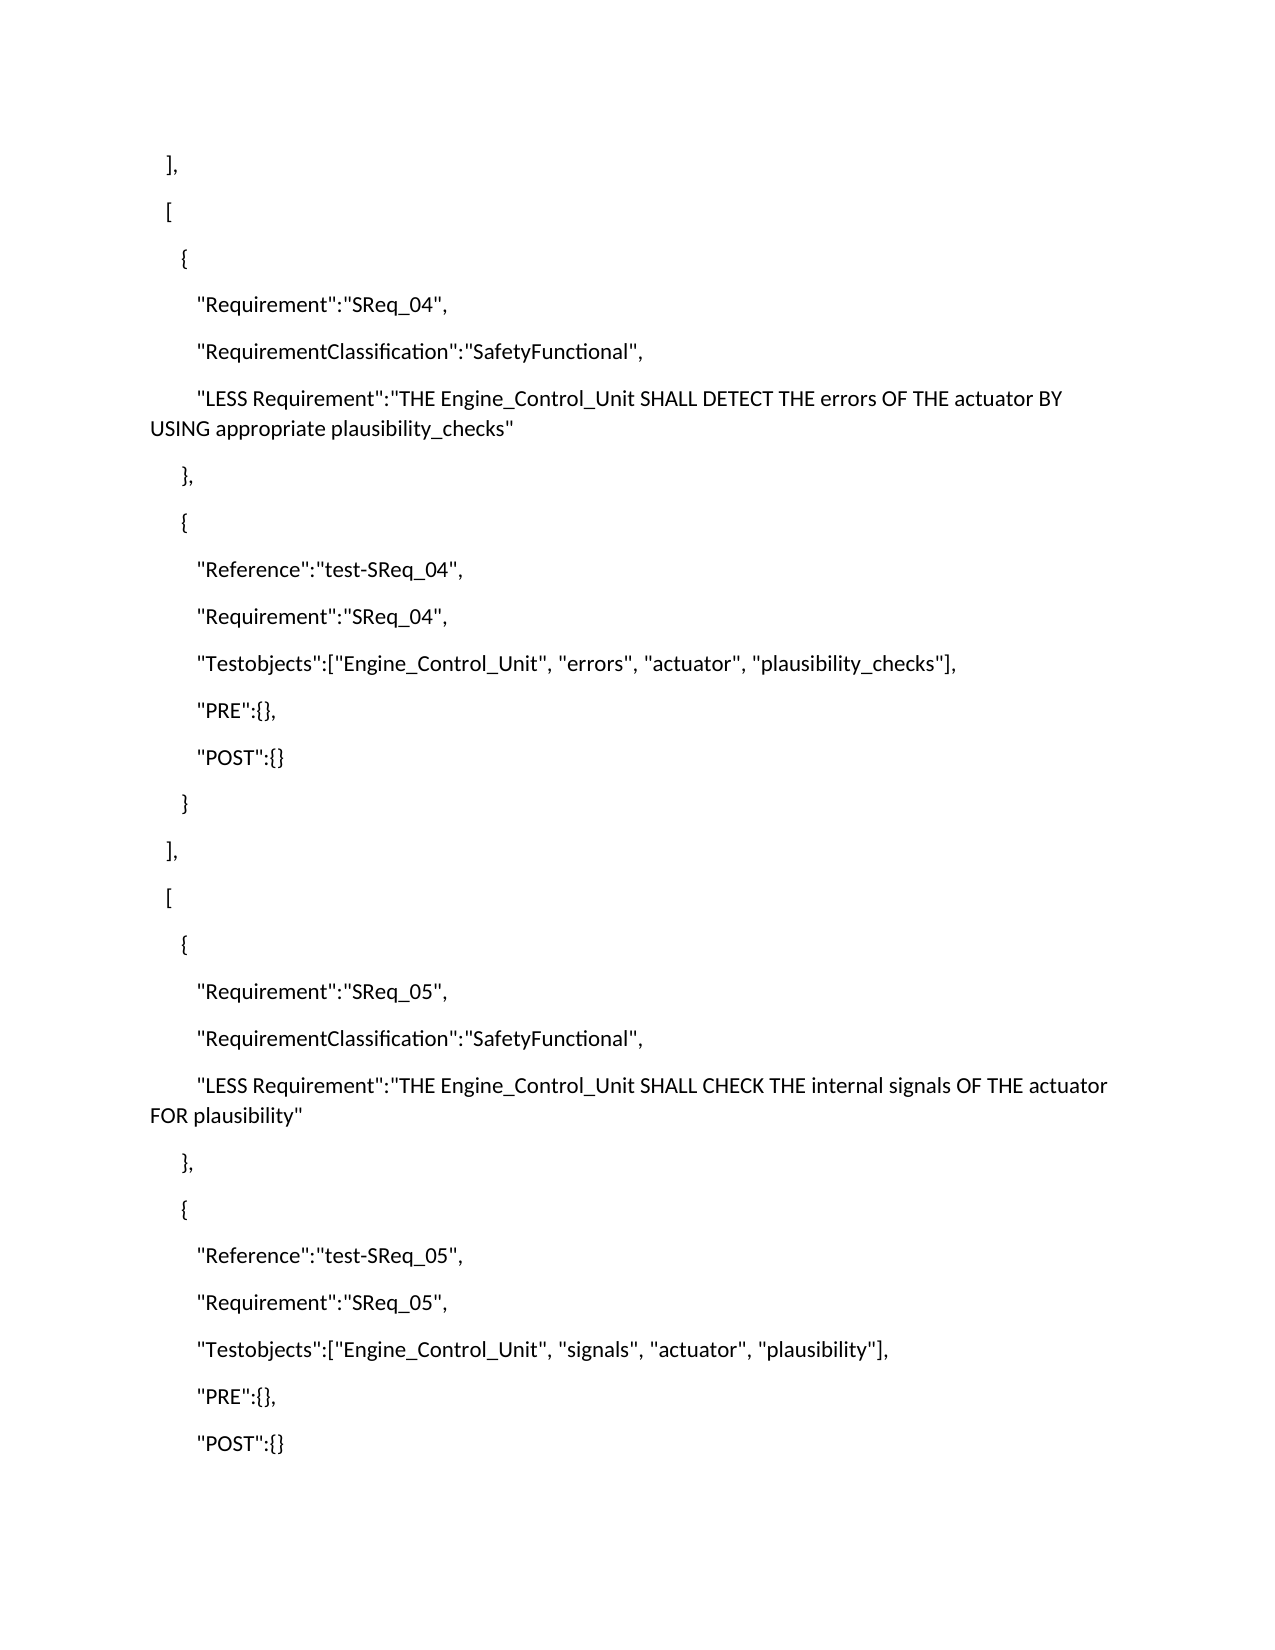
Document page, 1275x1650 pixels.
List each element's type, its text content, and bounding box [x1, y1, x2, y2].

text [ [150, 883, 1125, 911]
text ], [150, 836, 1125, 864]
text "POST":{} [150, 1429, 1125, 1457]
text "POST":{} [150, 743, 1125, 771]
text ], [150, 150, 1125, 178]
text } [150, 789, 1125, 818]
text "Reference":"test-SReq_05", [150, 1242, 1125, 1270]
text { [150, 930, 1125, 958]
text "LESS Requirement":"THE Engine_Control_Unit SHALL DETECT THE errors OF THE actuator BY USING appropriate plausibility_checks" [150, 384, 1125, 443]
text }, [150, 1148, 1125, 1176]
text "Requirement":"SReq_05", [150, 1288, 1125, 1317]
text "Testobjects":["Engine_Control_Unit", "errors", "actuator", "plausibility_checks"], [150, 649, 1125, 677]
text "Requirement":"SReq_04", [150, 602, 1125, 630]
text "Reference":"test-SReq_04", [150, 555, 1125, 583]
text "RequirementClassification":"SafetyFunctional", [150, 337, 1125, 366]
text { [150, 244, 1125, 272]
text "Requirement":"SReq_04", [150, 291, 1125, 319]
text }, [150, 461, 1125, 489]
text "Testobjects":["Engine_Control_Unit", "signals", "actuator", "plausibility"], [150, 1335, 1125, 1363]
text "LESS Requirement":"THE Engine_Control_Unit SHALL CHECK THE internal signals OF THE actuator FOR plausibility" [150, 1071, 1125, 1129]
text "RequirementClassification":"SafetyFunctional", [150, 1024, 1125, 1052]
text [ [150, 197, 1125, 225]
text { [150, 1195, 1125, 1223]
text "PRE":{}, [150, 696, 1125, 724]
text "PRE":{}, [150, 1382, 1125, 1410]
text { [150, 508, 1125, 536]
text "Requirement":"SReq_05", [150, 977, 1125, 1005]
